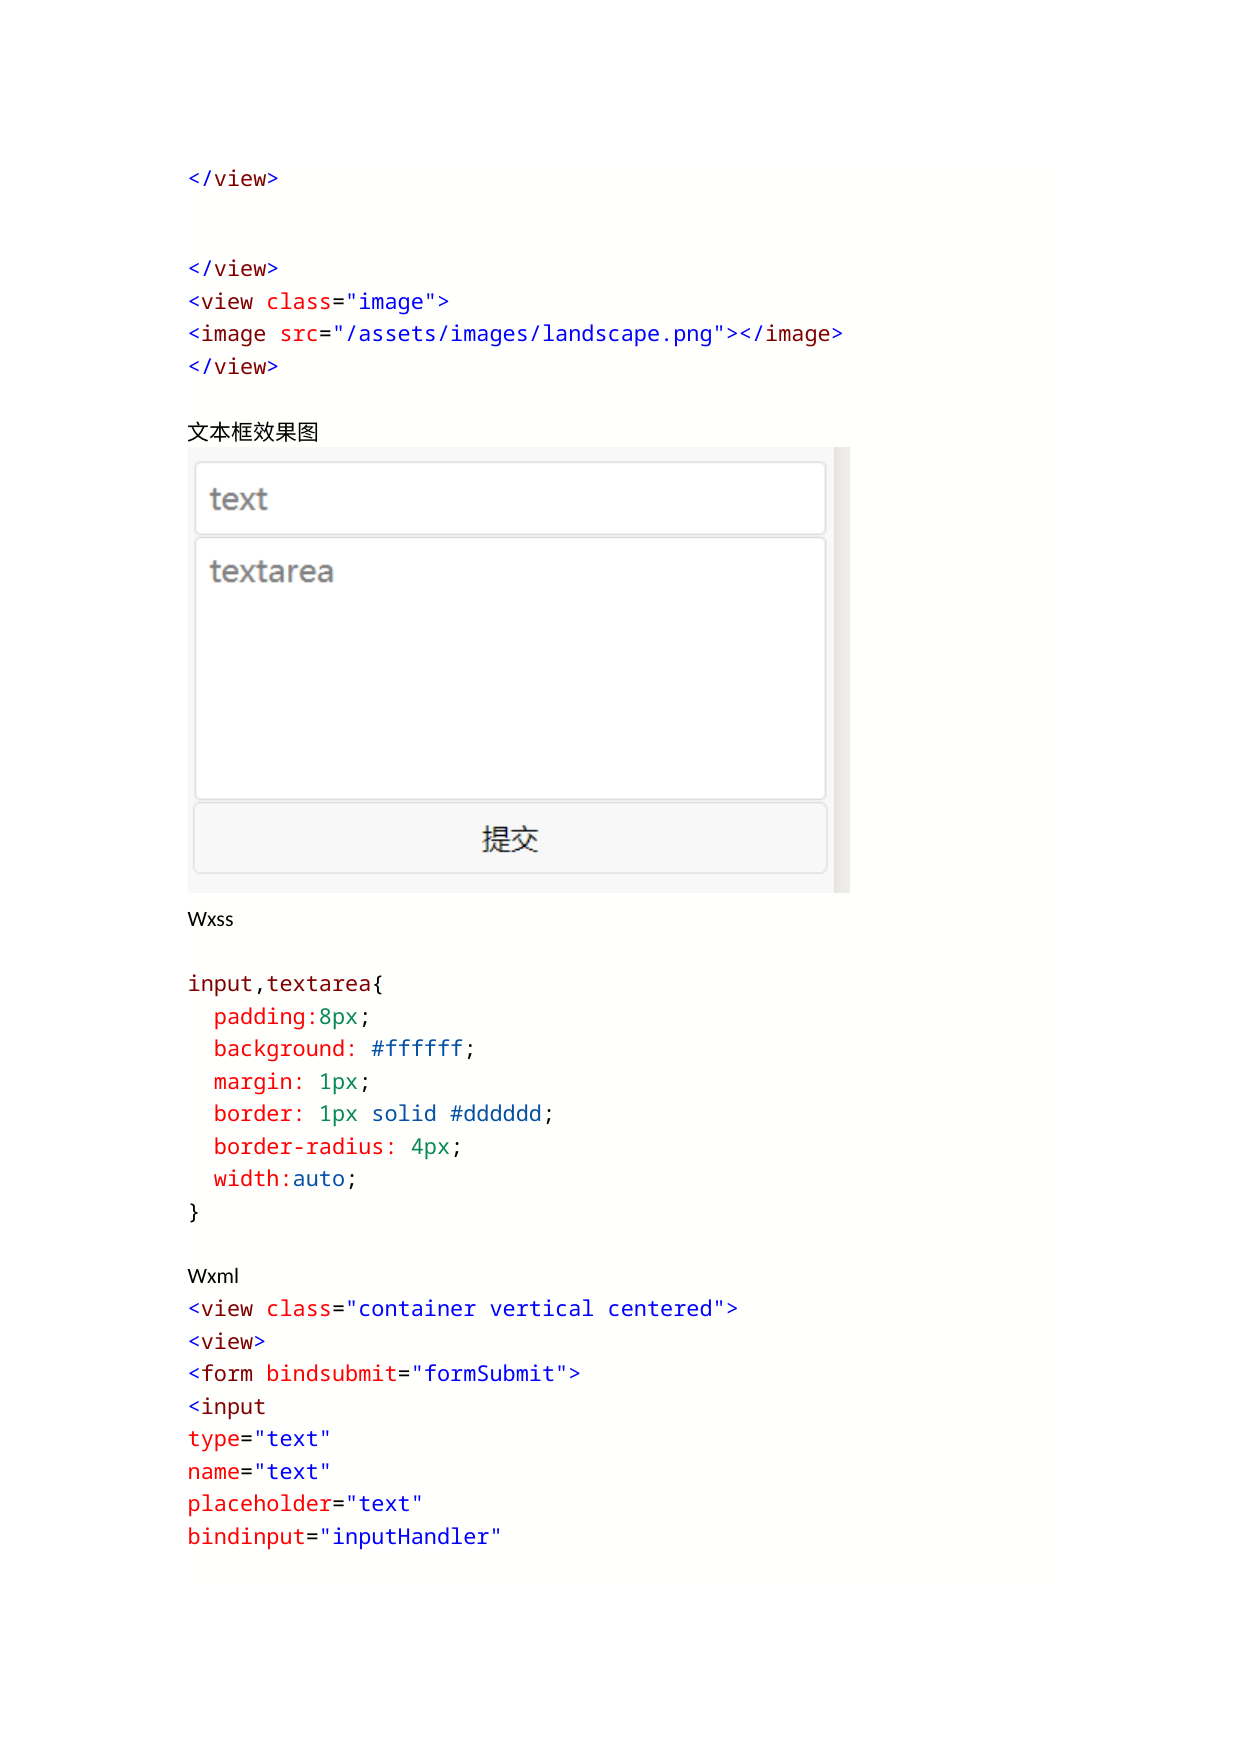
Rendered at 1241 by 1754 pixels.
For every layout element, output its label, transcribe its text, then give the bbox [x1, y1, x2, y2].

text margin: 1px; [187, 1064, 1053, 1097]
text width:auto; [187, 1162, 1053, 1194]
text <form bindsubmit="formSubmit"> [187, 1357, 1053, 1389]
text border-radius: 4px; [187, 1129, 1053, 1162]
text name="text" [187, 1454, 1053, 1487]
text Wxss [187, 902, 1053, 934]
text type="text" [187, 1422, 1053, 1454]
text <view> [187, 1324, 1053, 1357]
text placeholder="text" [187, 1487, 1053, 1519]
text Wxml [187, 1259, 1053, 1292]
text border: 1px solid #dddddd; [187, 1097, 1053, 1129]
picture [187, 447, 850, 893]
text } [187, 1194, 1053, 1227]
text <view class="image"> [187, 284, 1053, 317]
text </view> [187, 162, 1053, 194]
text input,textarea{ [187, 967, 1053, 999]
text padding:8px; [187, 999, 1053, 1032]
text <input [187, 1389, 1053, 1422]
text <image src="/assets/images/landscape.png"></image> [187, 317, 1053, 349]
text </view> [187, 252, 1053, 284]
text 文本框效果图 [187, 414, 1053, 447]
text <view class="container vertical centered"> [187, 1292, 1053, 1324]
text background: #ffffff; [187, 1032, 1053, 1064]
text bindinput="inputHandler" [187, 1519, 1053, 1552]
text </view> [187, 349, 1053, 382]
